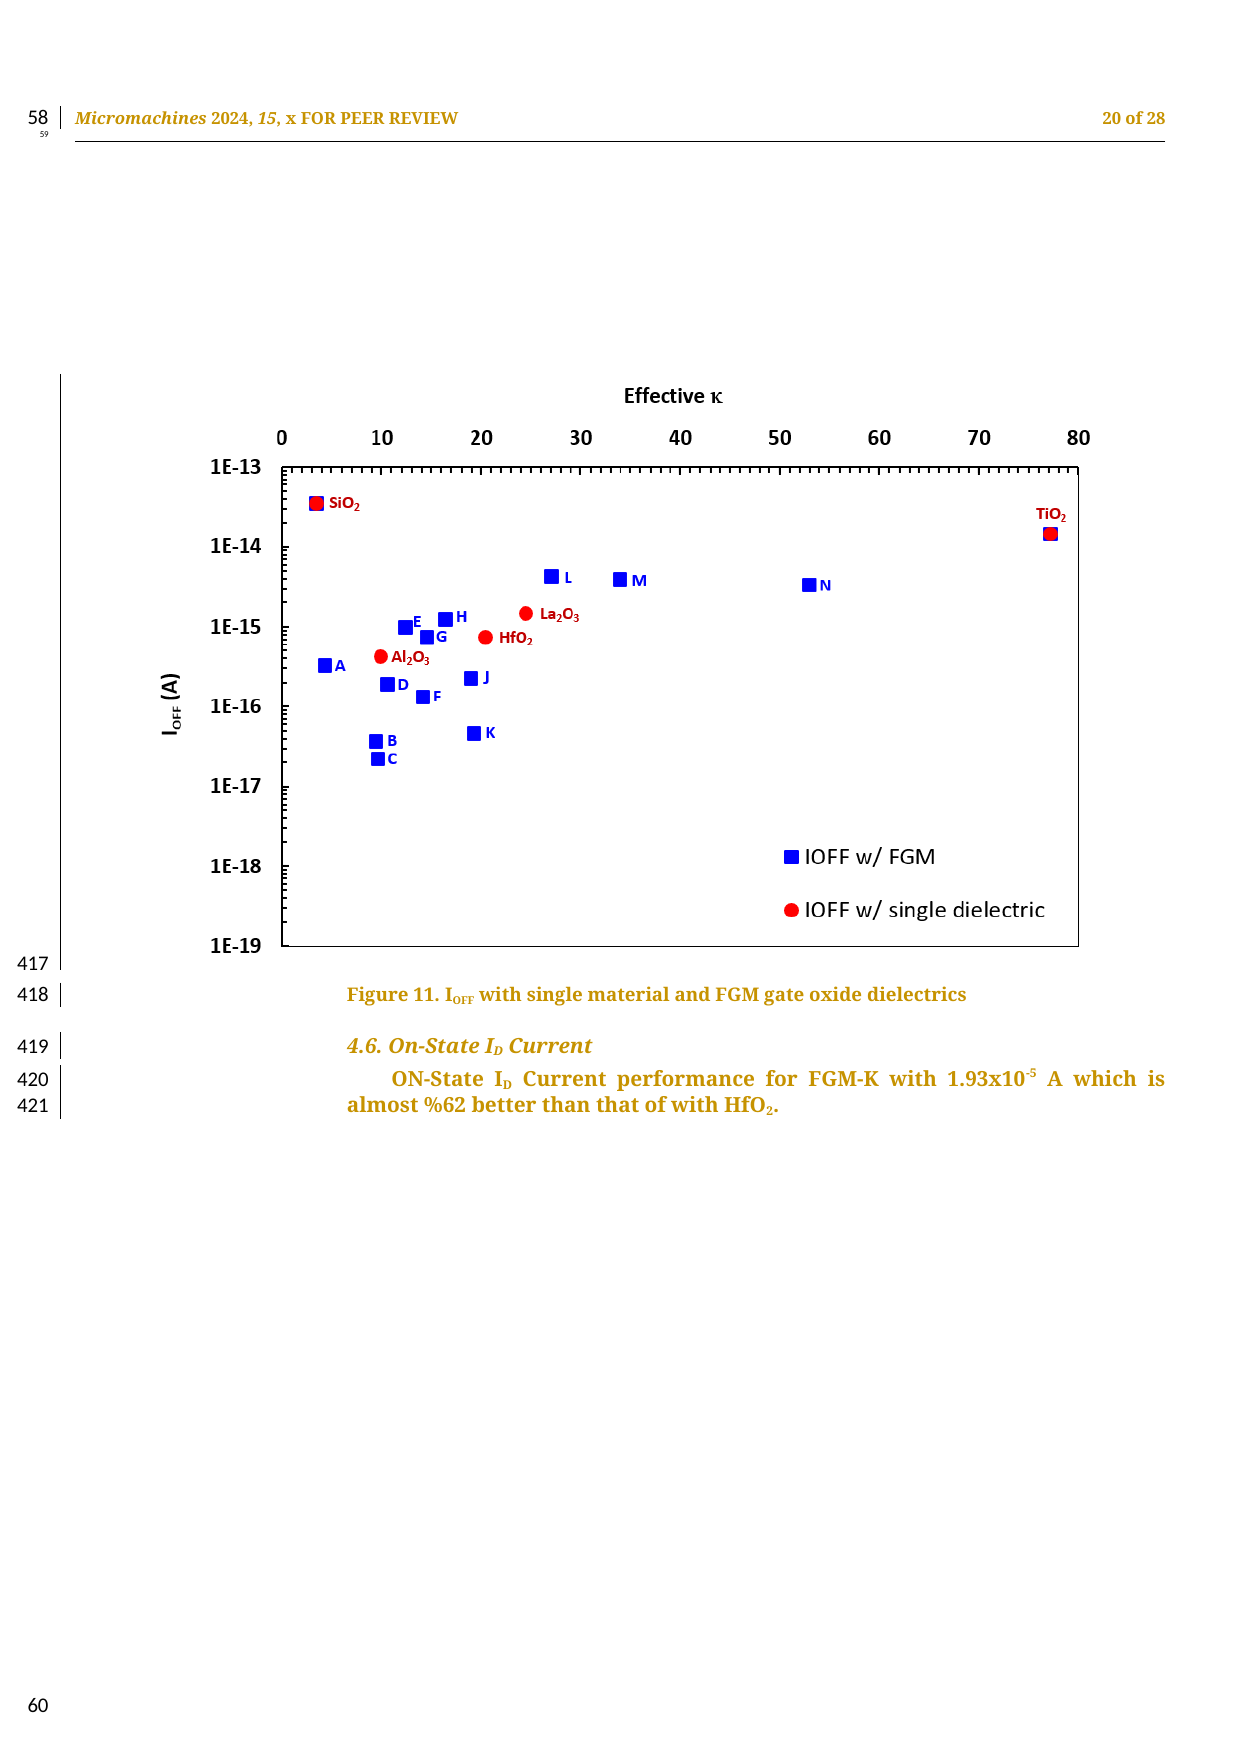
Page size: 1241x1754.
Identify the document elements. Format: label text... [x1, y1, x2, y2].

text Figure 11. IOFF with single material and FGM gate oxide dielectrics [347, 983, 1165, 1007]
subtitle 4.6. On-State ID Current [347, 1032, 1165, 1059]
picture [130, 373, 1110, 971]
text ON-State ID Current performance for FGM-K with 1.93x10-5 A which is almost %62 better than that of with HfO2. [347, 1065, 1165, 1119]
